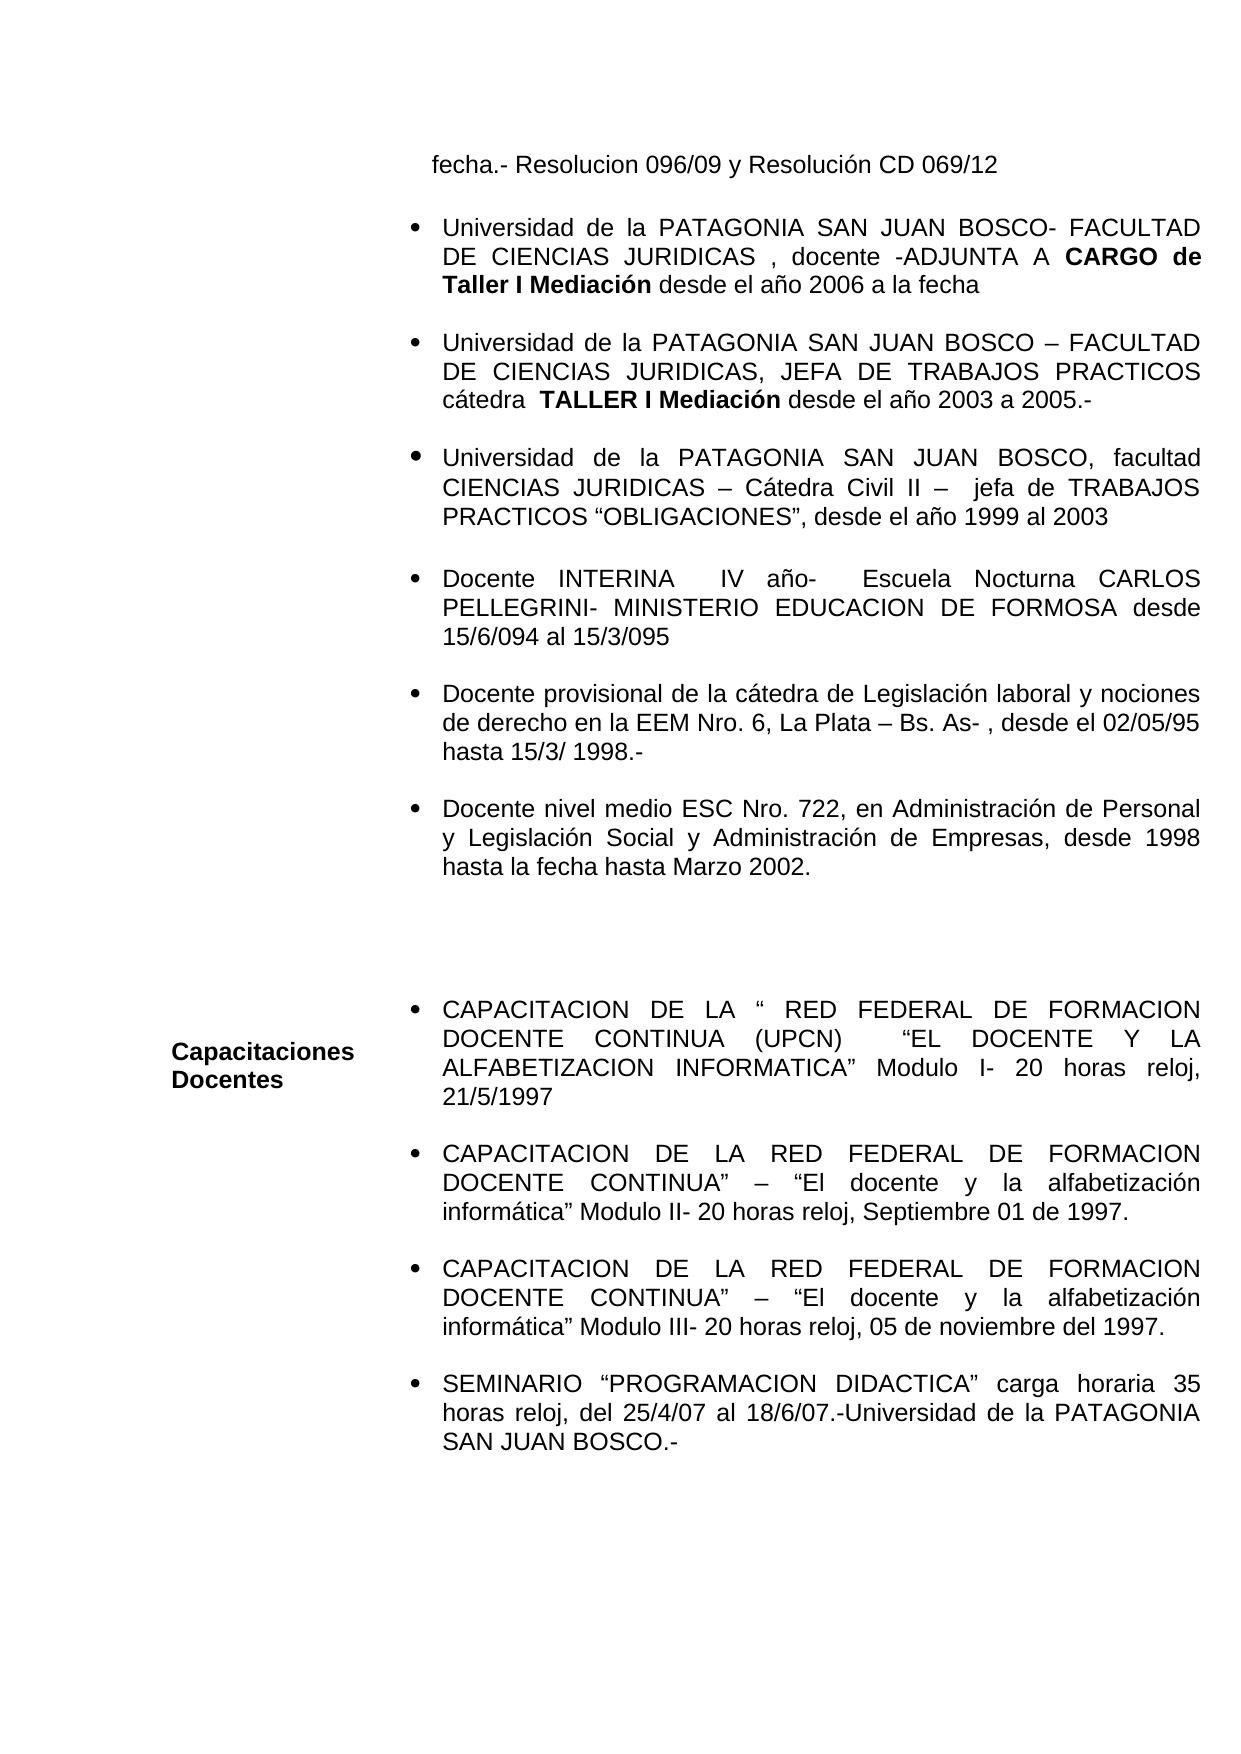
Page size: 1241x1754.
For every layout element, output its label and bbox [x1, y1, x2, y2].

table_cell [160, 150, 382, 1597]
table_cell [382, 150, 1213, 1597]
